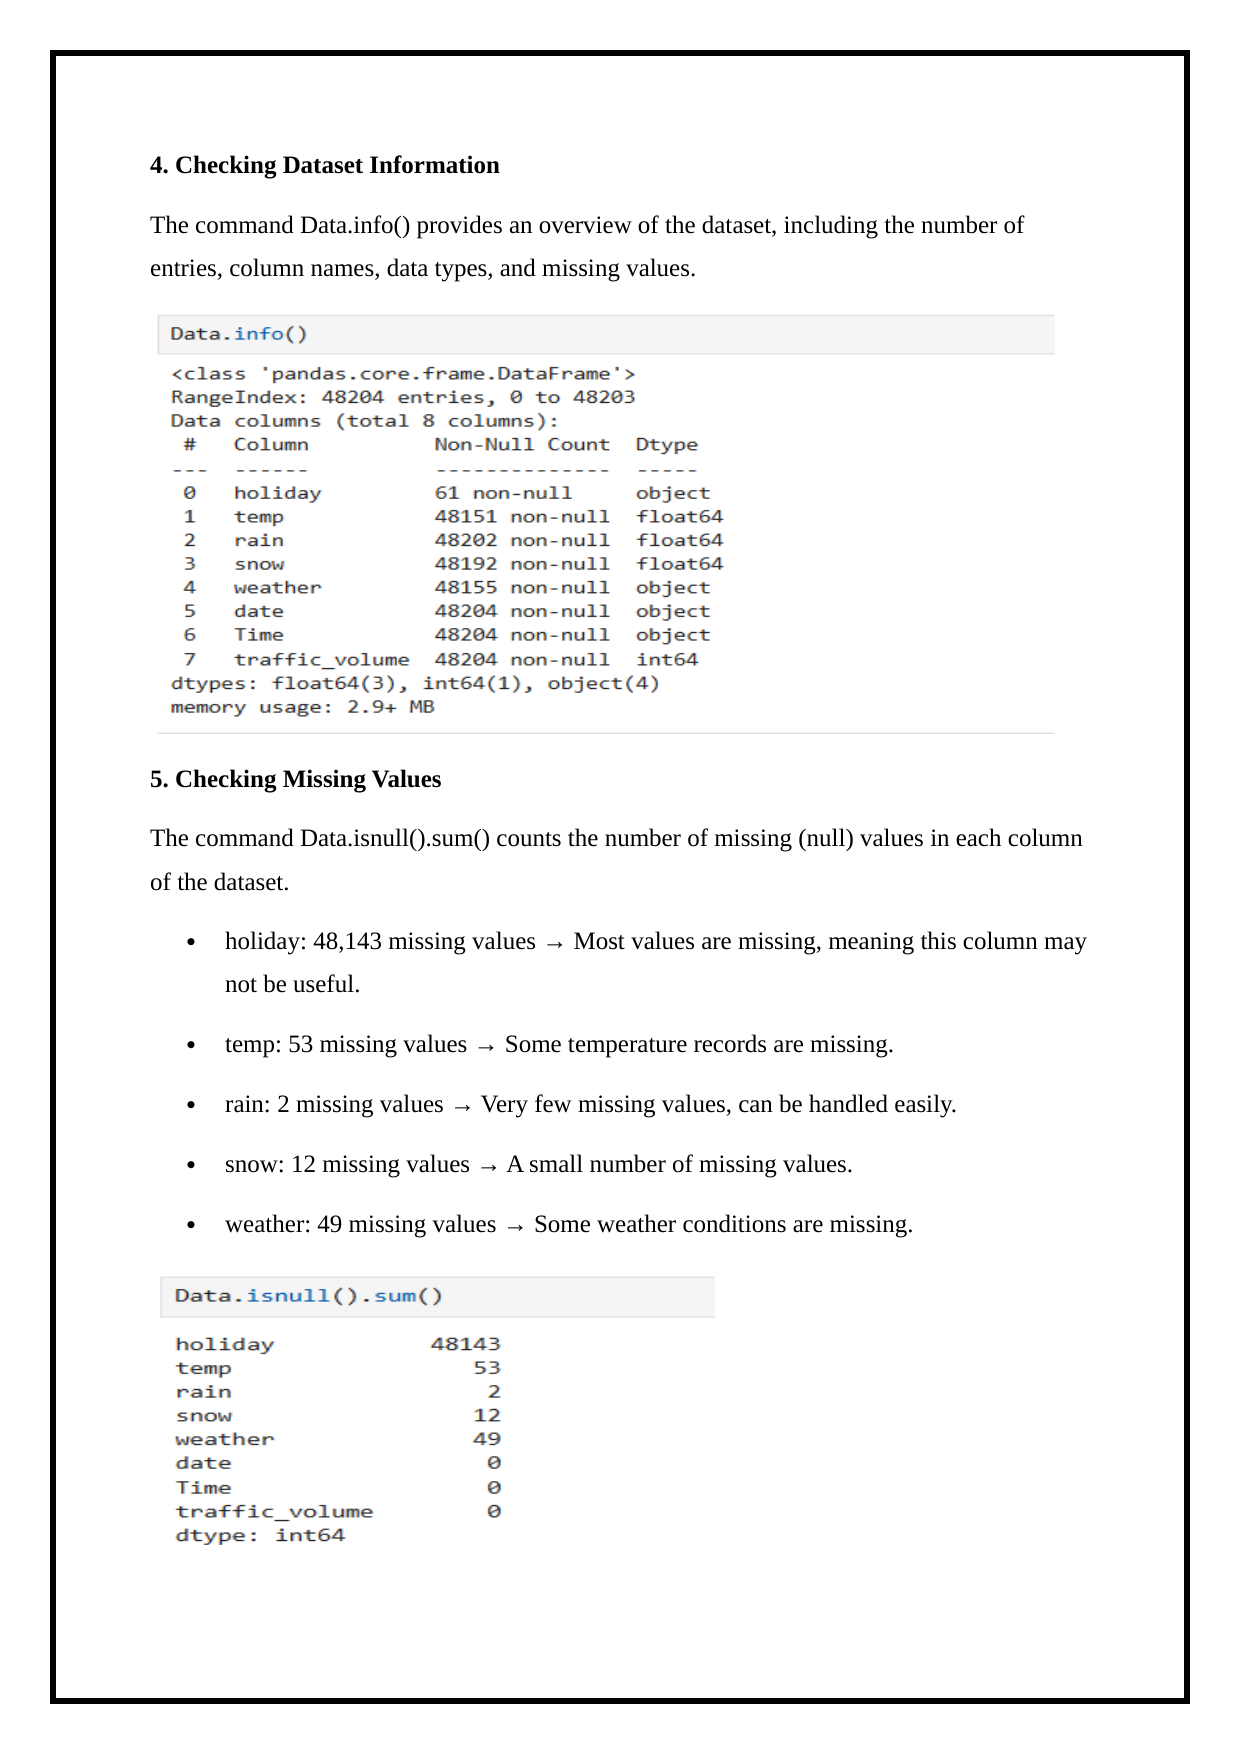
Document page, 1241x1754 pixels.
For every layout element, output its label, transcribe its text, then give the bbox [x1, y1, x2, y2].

picture [150, 295, 1055, 734]
list weather: 49 missing values → Some weather conditions are missing. [187, 1209, 1090, 1237]
list temp: 53 missing values → Some temperature records are missing. [187, 1029, 1090, 1058]
text 4. Checking Dataset Information [150, 150, 1090, 179]
text The command Data.isnull().sum() counts the number of missing (null) values in each column of the dataset. [150, 823, 1090, 895]
list snow: 12 missing values → A small number of missing values. [187, 1149, 1090, 1178]
list holiday: 48,143 missing values → Most values are missing, meaning this column may not be useful. [187, 926, 1090, 998]
text 5. Checking Missing Values [150, 764, 1090, 792]
picture [150, 1268, 715, 1550]
list rain: 2 missing values → Very few missing values, can be handled easily. [187, 1089, 1090, 1118]
